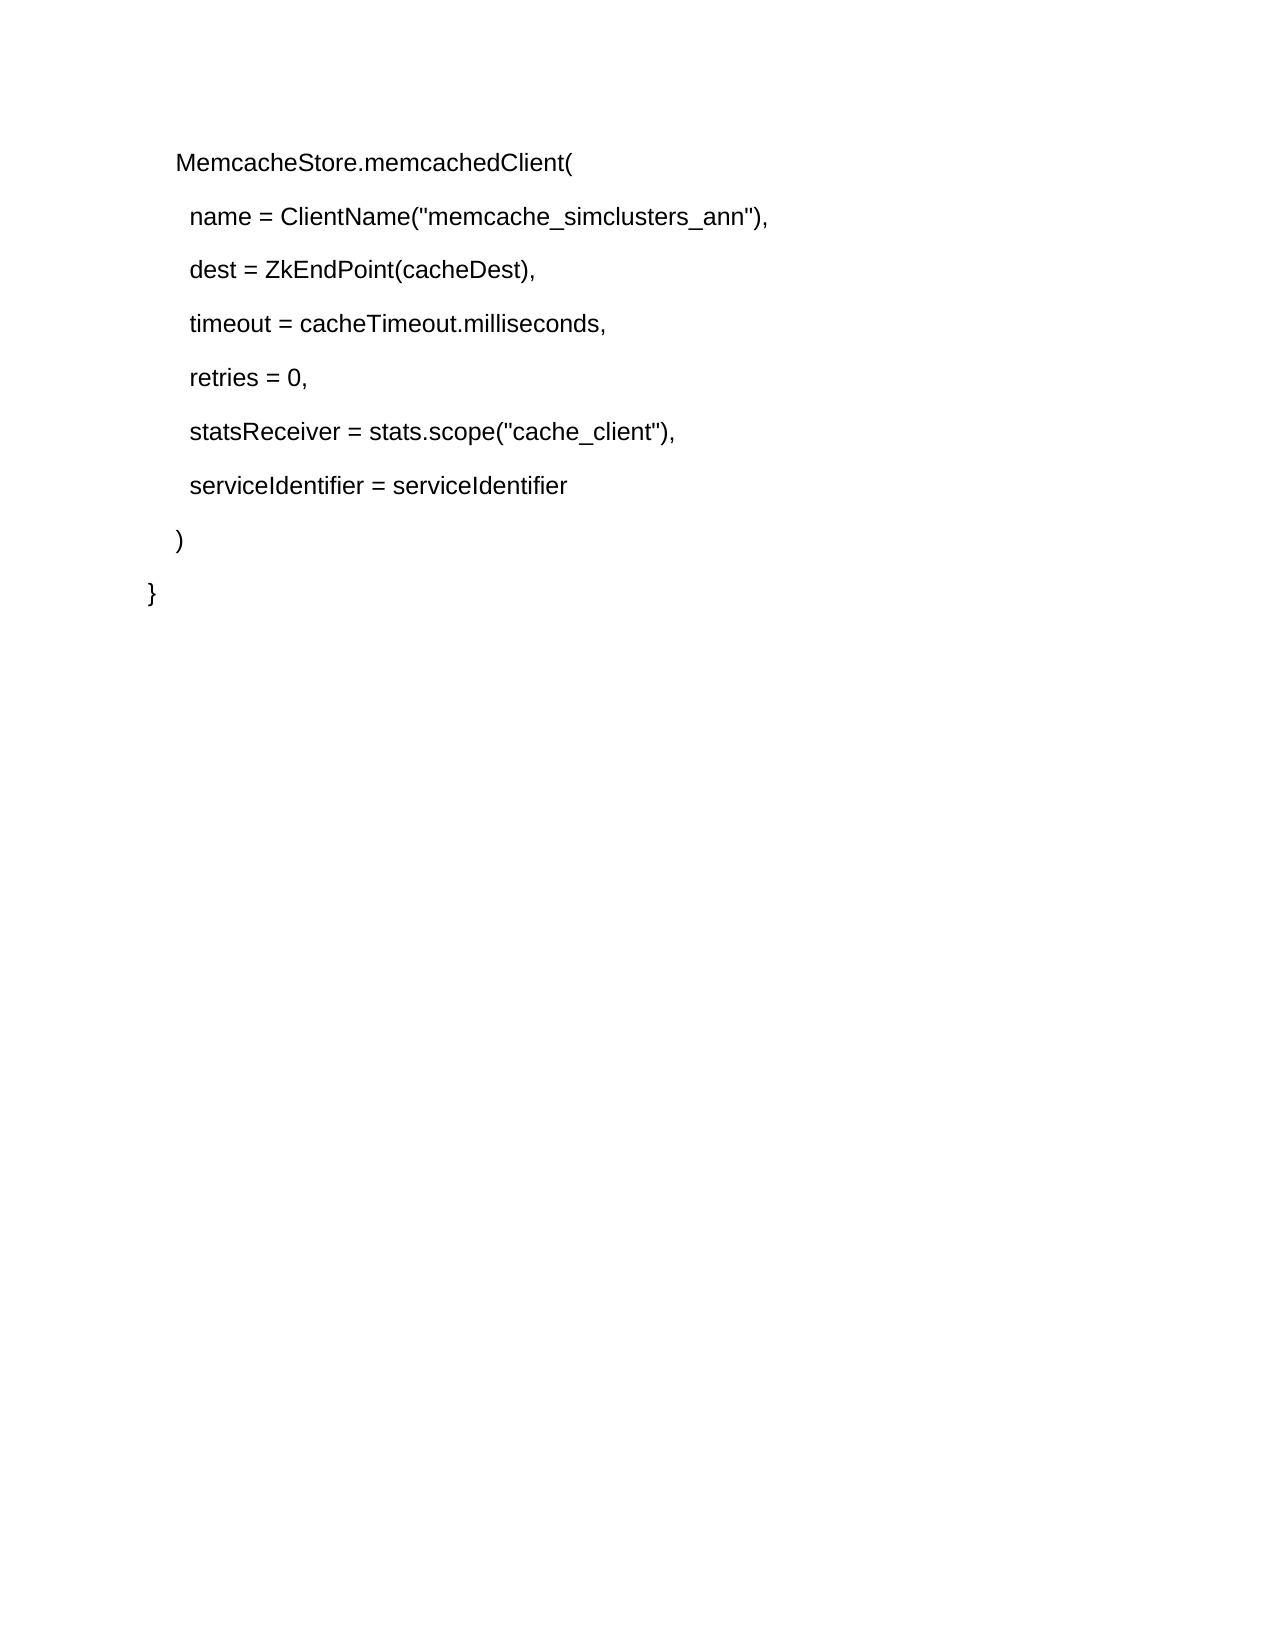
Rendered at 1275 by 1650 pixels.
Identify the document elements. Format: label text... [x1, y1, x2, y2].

text timeout = cacheTimeout.milliseconds, [148, 309, 1127, 338]
text serviceIdentifier = serviceIdentifier [148, 471, 1127, 499]
text } [148, 578, 1127, 607]
text dest = ZkEndPoint(cacheDest), [148, 255, 1127, 284]
text name = ClientName("memcache_simclusters_ann"), [148, 201, 1127, 230]
text statsReceiver = stats.scope("cache_client"), [148, 417, 1127, 446]
text retries = 0, [148, 363, 1127, 392]
text MemcacheStore.memcachedClient( [148, 148, 1127, 176]
text ) [148, 524, 1127, 553]
